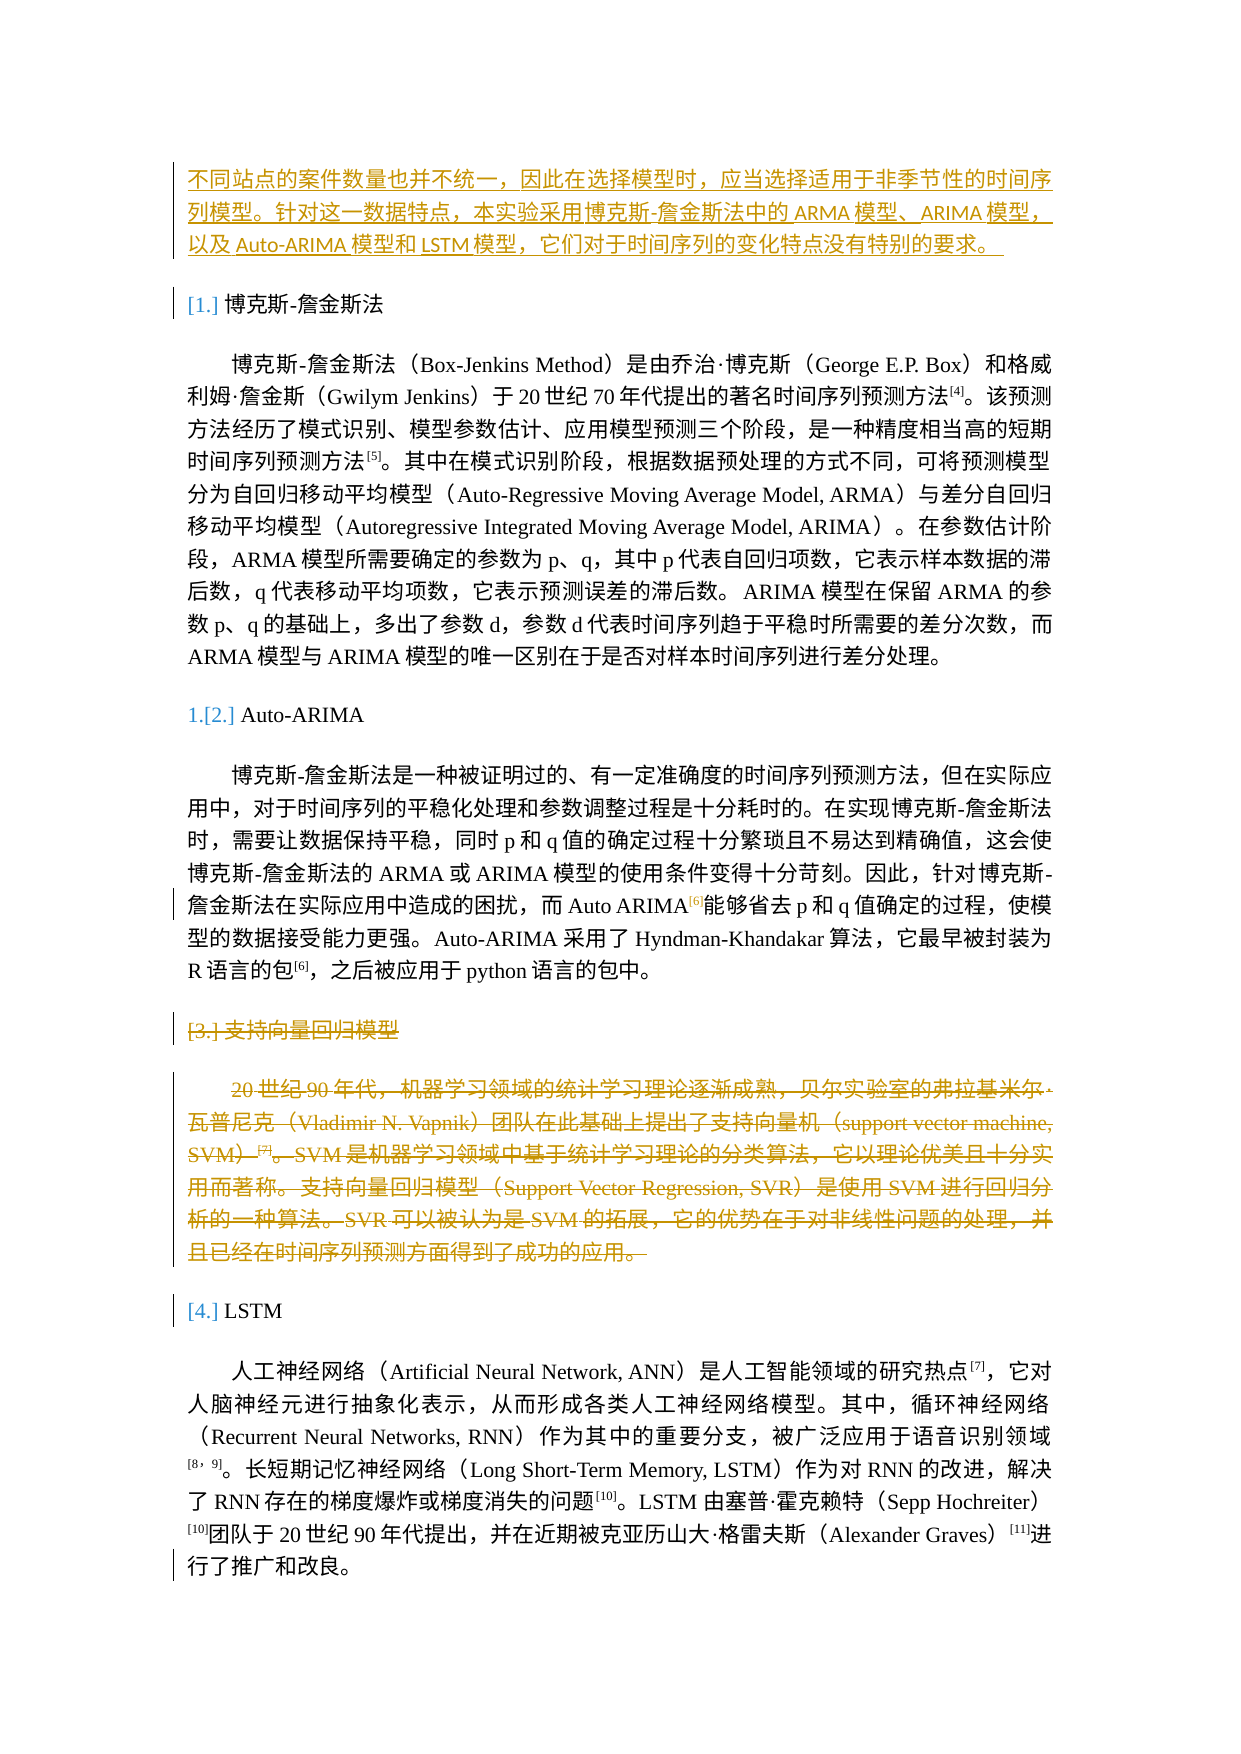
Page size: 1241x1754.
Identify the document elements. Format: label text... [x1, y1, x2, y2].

text 人工神经网络（Artificial Neural Network, ANN）是人工智能领域的研究热点[7]，它对人脑神经元进行抽象化表示，从而形成各类人工神经网络模型。其中，循环神经网络（Recurrent Neural Networks, RNN）作为其中的重要分支，被广泛应用于语音识别领域[8，9]。长短期记忆神经网络（Long Short-Term Memory, LSTM）作为对RNN的改进，解决了RNN存在的梯度爆炸或梯度消失的问题[10]。LSTM 由塞普·霍克赖特（Sepp Hochreiter）[10]团队于20世纪90年代提出，并在近期被克亚历山大·格雷夫斯（Alexander Graves）[11]进行了推广和改良。 [187, 1354, 1053, 1581]
text 博克斯-詹金斯法（Box-Jenkins Method）是由乔治·博克斯（George E.P. Box）和格威利姆·詹金斯（Gwilym Jenkins）于20世纪70年代提出的著名时间序列预测方法[4]。该预测方法经历了模式识别、模型参数估计、应用模型预测三个阶段，是一种精度相当高的短期时间序列预测方法[5]。其中在模式识别阶段，根据数据预处理的方式不同，可将预测模型分为自回归移动平均模型（Auto-Regressive Moving Average Model, ARMA）与差分自回归移动平均模型（Autoregressive Integrated Moving Average Model, ARIMA）。在参数估计阶段，ARMA模型所需要确定的参数为p、q，其中p代表自回归项数，它表示样本数据的滞后数，q代表移动平均项数，它表示预测误差的滞后数。ARIMA模型在保留ARMA的参数p、q的基础上，多出了参数d，参数d代表时间序列趋于平稳时所需要的差分次数，而ARMA模型与ARIMA模型的唯一区别在于是否对样本时间序列进行差分处理。 [187, 346, 1053, 671]
subtitle LSTM [187, 1294, 1053, 1327]
subtitle Auto-ARIMA [187, 698, 1053, 731]
subtitle 博克斯-詹金斯法 [187, 287, 1053, 319]
text 博克斯-詹金斯法是一种被证明过的、有一定准确度的时间序列预测方法，但在实际应用中，对于时间序列的平稳化处理和参数调整过程是十分耗时的。在实现博克斯-詹金斯法时，需要让数据保持平稳，同时p和q值的确定过程十分繁琐且不易达到精确值，这会使博克斯-詹金斯法的ARMA或ARIMA模型的使用条件变得十分苛刻。因此，针对博克斯-詹金斯法在实际应用中造成的困扰，而Auto ARIMA能够省去p和q值确定的过程，使模型的数据接受能力更强。Auto-ARIMA 采用了Hyndman-Khandakar算法，它最早被封装为R语言的包[6]，之后被应用于python语言的包中。 [187, 758, 1053, 985]
